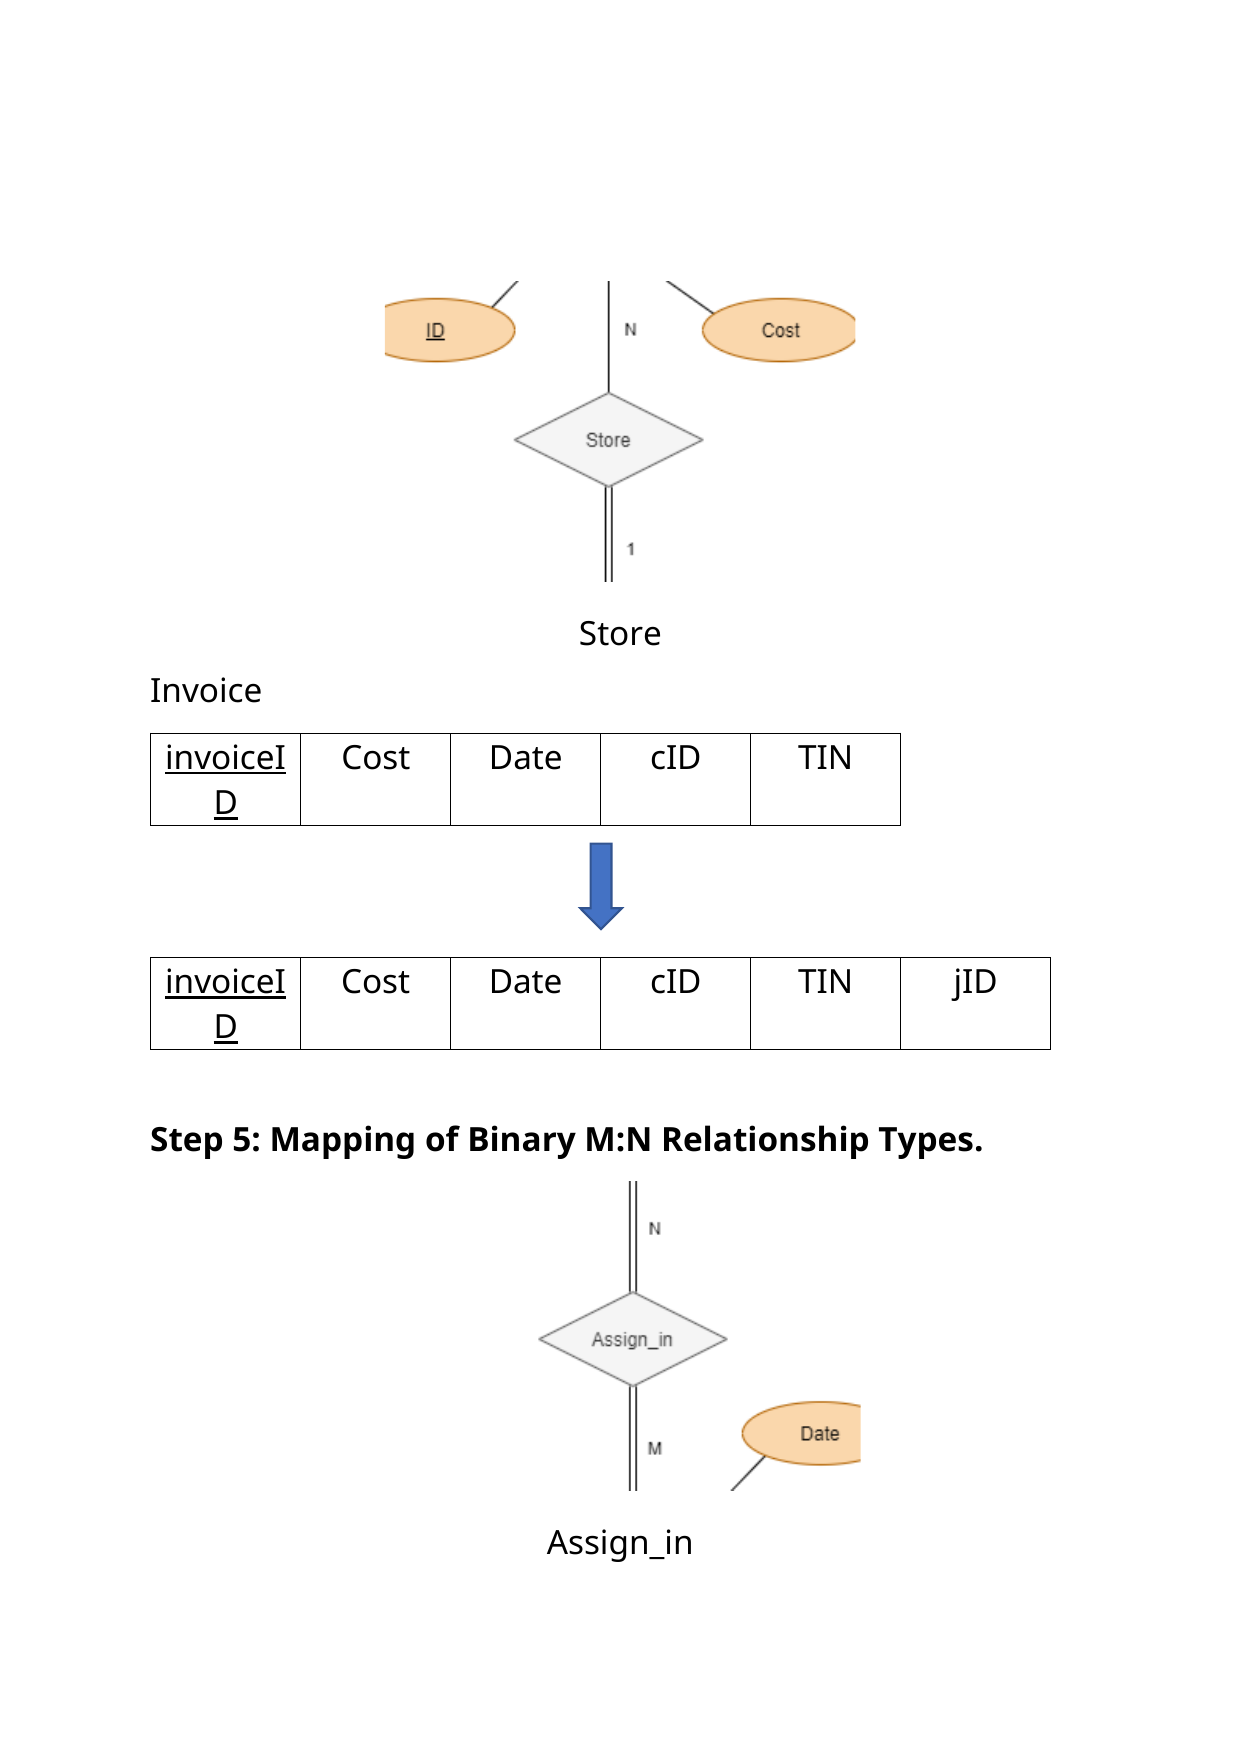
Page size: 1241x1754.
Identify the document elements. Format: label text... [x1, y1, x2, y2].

table_header cID [601, 958, 750, 1049]
picture [384, 281, 856, 582]
picture [379, 1181, 861, 1491]
table_header jID [901, 958, 1050, 1049]
table_header TIN [751, 734, 900, 824]
table_header cID [601, 734, 750, 824]
table_header Date [451, 734, 600, 824]
text Step 5: Mapping of Binary M:N Relationship Types. [150, 1115, 1090, 1161]
text Invoice [150, 667, 1090, 712]
table_header invoiceID [151, 734, 300, 824]
table_header TIN [751, 958, 900, 1049]
table_header Cost [301, 734, 450, 824]
table_header Date [451, 958, 600, 1049]
table_header Cost [301, 958, 450, 1049]
table_header invoiceID [151, 958, 300, 1049]
